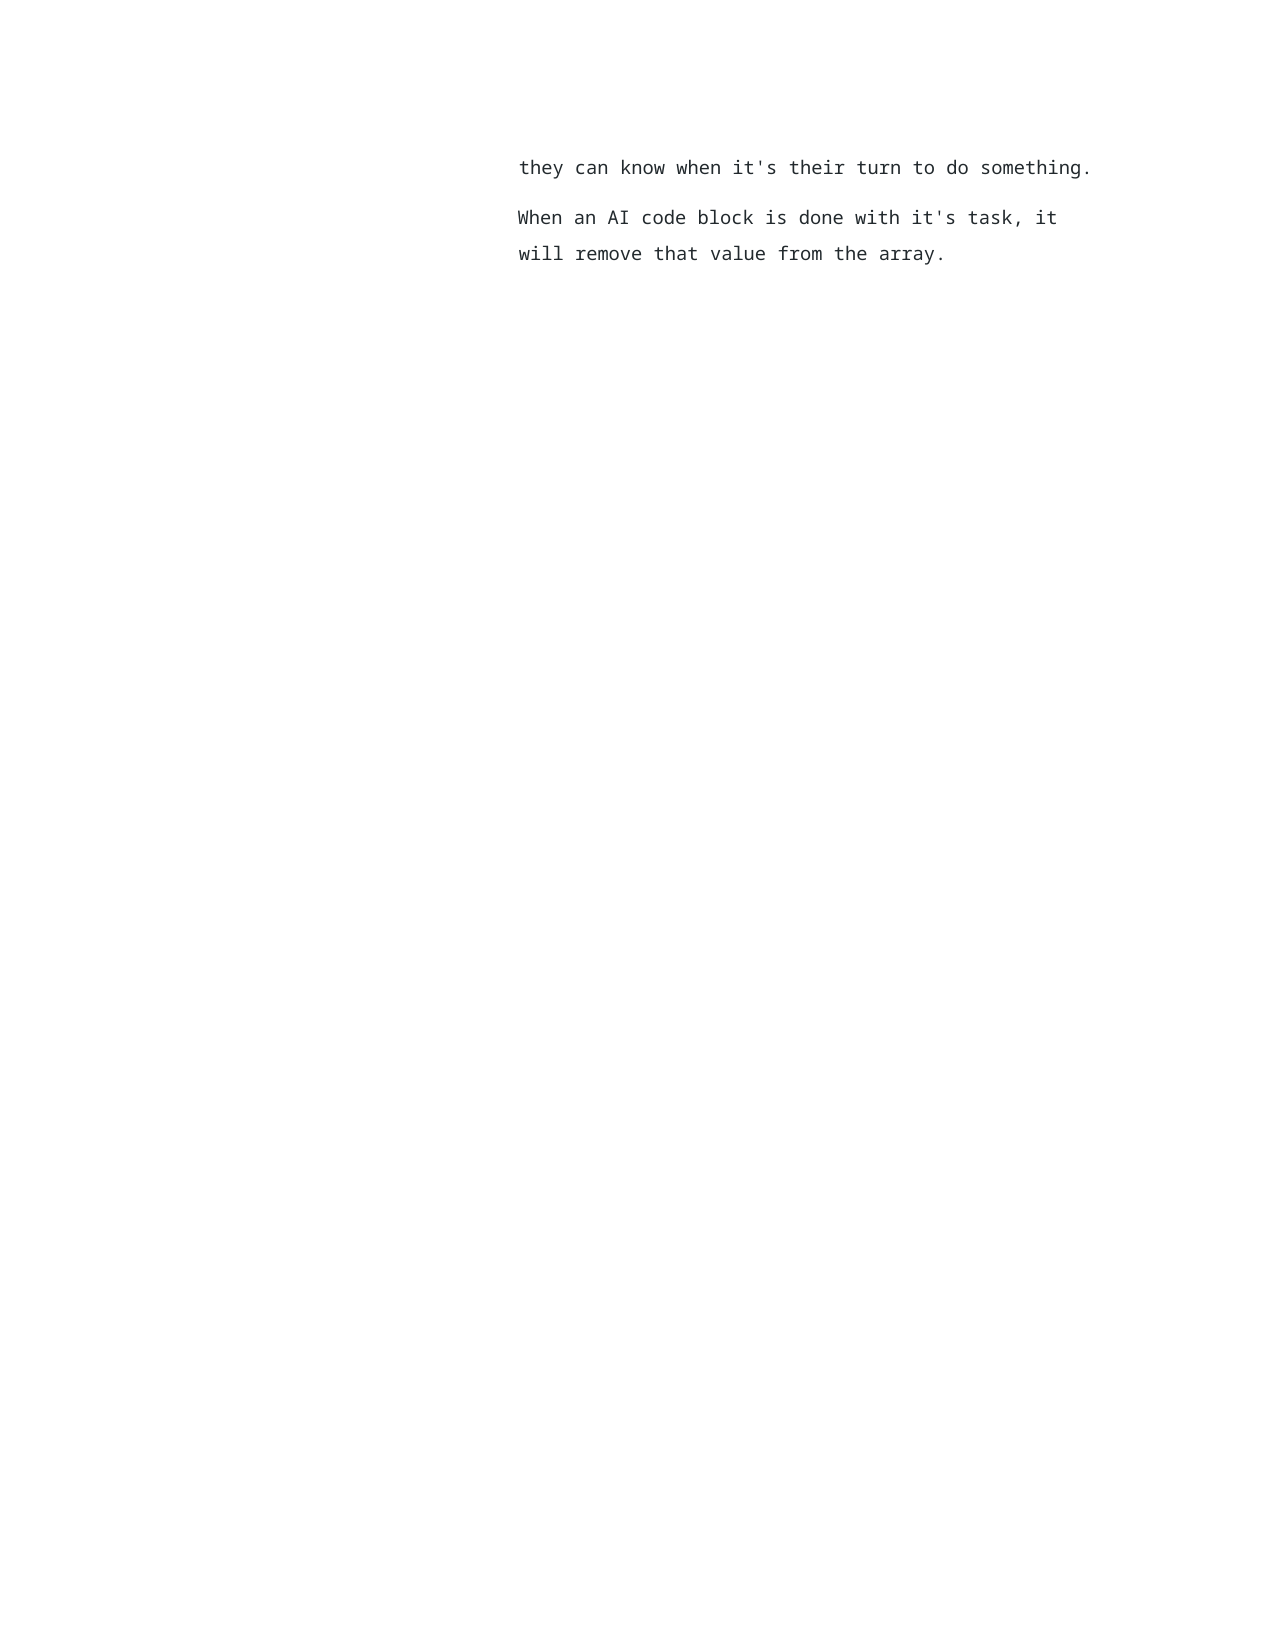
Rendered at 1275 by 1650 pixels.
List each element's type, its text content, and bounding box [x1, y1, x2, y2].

text When an AI code block is done with it's task, it will remove that value from the array. [517, 204, 1066, 266]
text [517, 154, 1107, 180]
